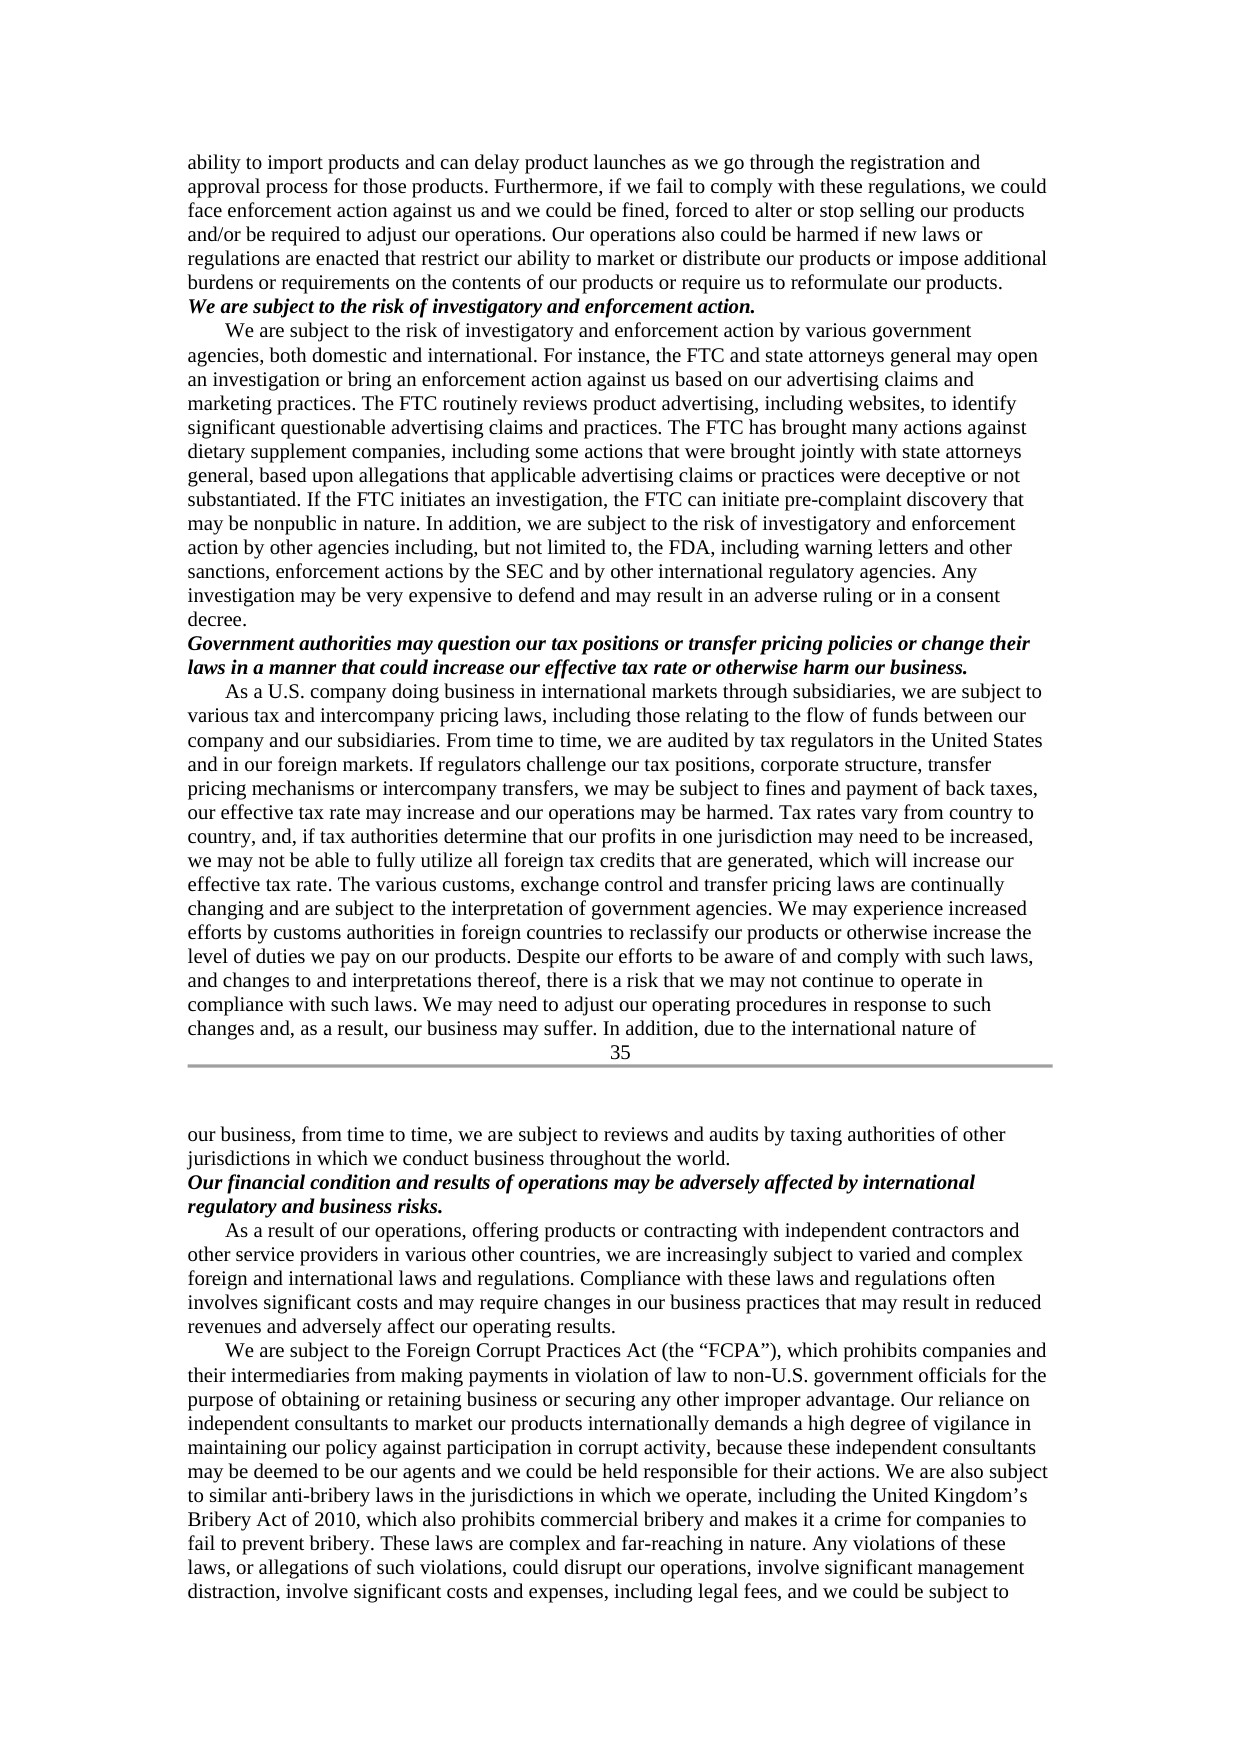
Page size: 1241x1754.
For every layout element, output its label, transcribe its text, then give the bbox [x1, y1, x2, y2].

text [187, 1338, 1053, 1603]
text We are subject to the risk of investigatory and enforcement action by various government agencies, both domestic and international. For instance, the FTC and state attorneys general may open an investigation or bring an enforcement action against us based on our advertising claims and marketing practices. The FTC routinely reviews product advertising, including websites, to identify significant questionable advertising claims and practices. The FTC has brought many actions against dietary supplement companies, including some actions that were brought jointly with state attorneys general, based upon allegations that applicable advertising claims or practices were deceptive or not substantiated. If the FTC initiates an investigation, the FTC can initiate pre-complaint discovery that may be nonpublic in nature. In addition, we are subject to the risk of investigatory and enforcement action by other agencies including, but not limited to, the FDA, including warning letters and other sanctions, enforcement actions by the SEC and by other international regulatory agencies. Any investigation may be very expensive to defend and may result in an adverse ruling or in a consent decree. [187, 318, 1053, 631]
text As a result of our operations, offering products or contracting with independent contractors and other service providers in various other countries, we are increasingly subject to varied and complex foreign and international laws and regulations. Compliance with these laws and regulations often involves significant costs and may require changes in our business practices that may result in reduced revenues and adversely affect our operating results. [187, 1218, 1053, 1338]
text 35 [187, 1040, 1053, 1064]
text Our financial condition and results of operations may be adversely affected by international regulatory and business risks. [187, 1170, 1053, 1218]
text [187, 150, 1053, 294]
text We are subject to the risk of investigatory and enforcement action. [187, 294, 1053, 318]
text our business, from time to time, we are subject to reviews and audits by taxing authorities of other jurisdictions in which we conduct business throughout the world. [187, 1122, 1053, 1170]
text Government authorities may question our tax positions or transfer pricing policies or change their laws in a manner that could increase our effective tax rate or otherwise harm our business. [187, 631, 1053, 679]
text As a U.S. company doing business in international markets through subsidiaries, we are subject to various tax and intercompany pricing laws, including those relating to the flow of funds between our company and our subsidiaries. From time to time, we are audited by tax regulators in the United States and in our foreign markets. If regulators challenge our tax positions, corporate structure, transfer pricing mechanisms or intercompany transfers, we may be subject to fines and payment of back taxes, our effective tax rate may increase and our operations may be harmed. Tax rates vary from country to country, and, if tax authorities determine that our profits in one jurisdiction may need to be increased, we may not be able to fully utilize all foreign tax credits that are generated, which will increase our effective tax rate. The various customs, exchange control and transfer pricing laws are continually changing and are subject to the interpretation of government agencies. We may experience increased efforts by customs authorities in foreign countries to reclassify our products or otherwise increase the level of duties we pay on our products. Despite our efforts to be aware of and comply with such laws, and changes to and interpretations thereof, there is a risk that we may not continue to operate in compliance with such laws. We may need to adjust our operating procedures in response to such changes and, as a result, our business may suffer. In addition, due to the international nature of [187, 679, 1053, 1040]
